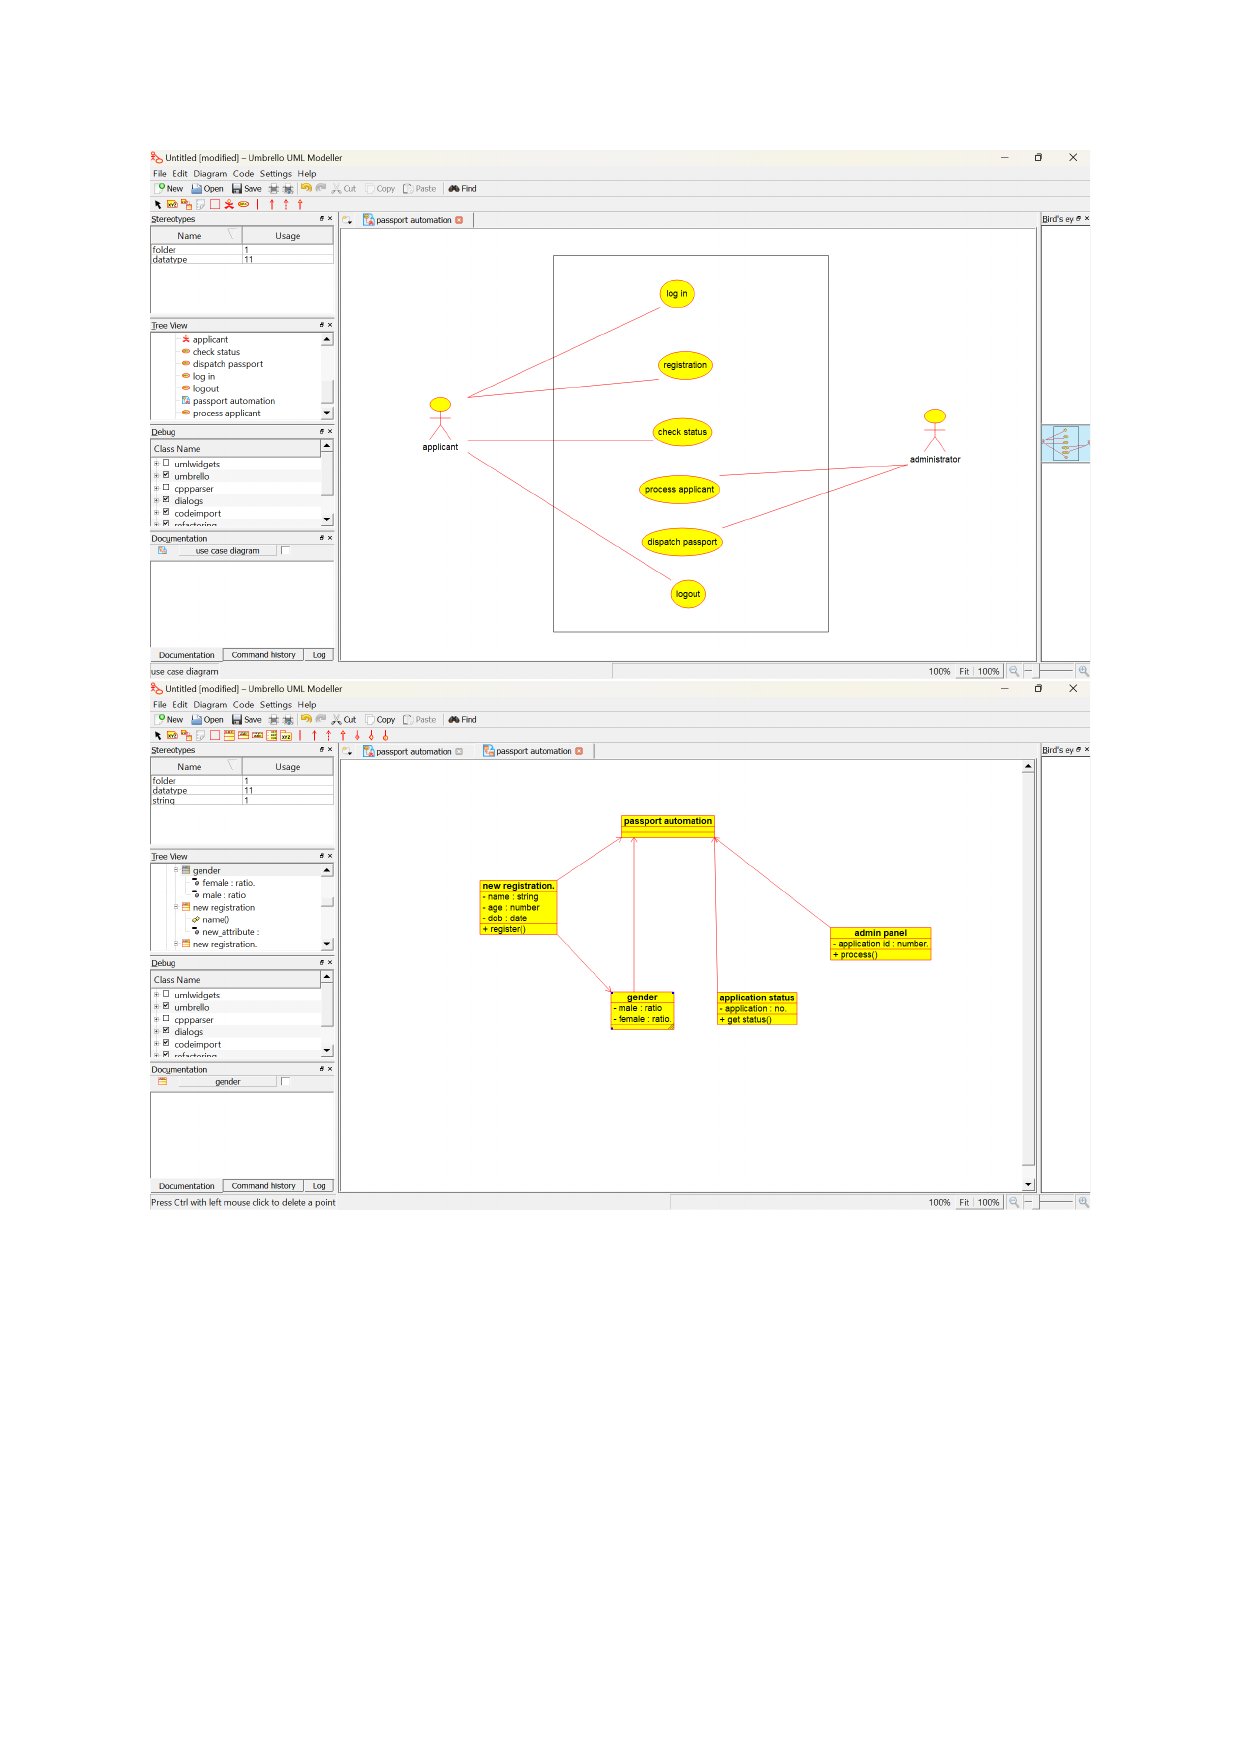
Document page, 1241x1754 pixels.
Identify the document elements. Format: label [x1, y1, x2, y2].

picture [150, 681, 1091, 1210]
picture [150, 150, 1091, 679]
